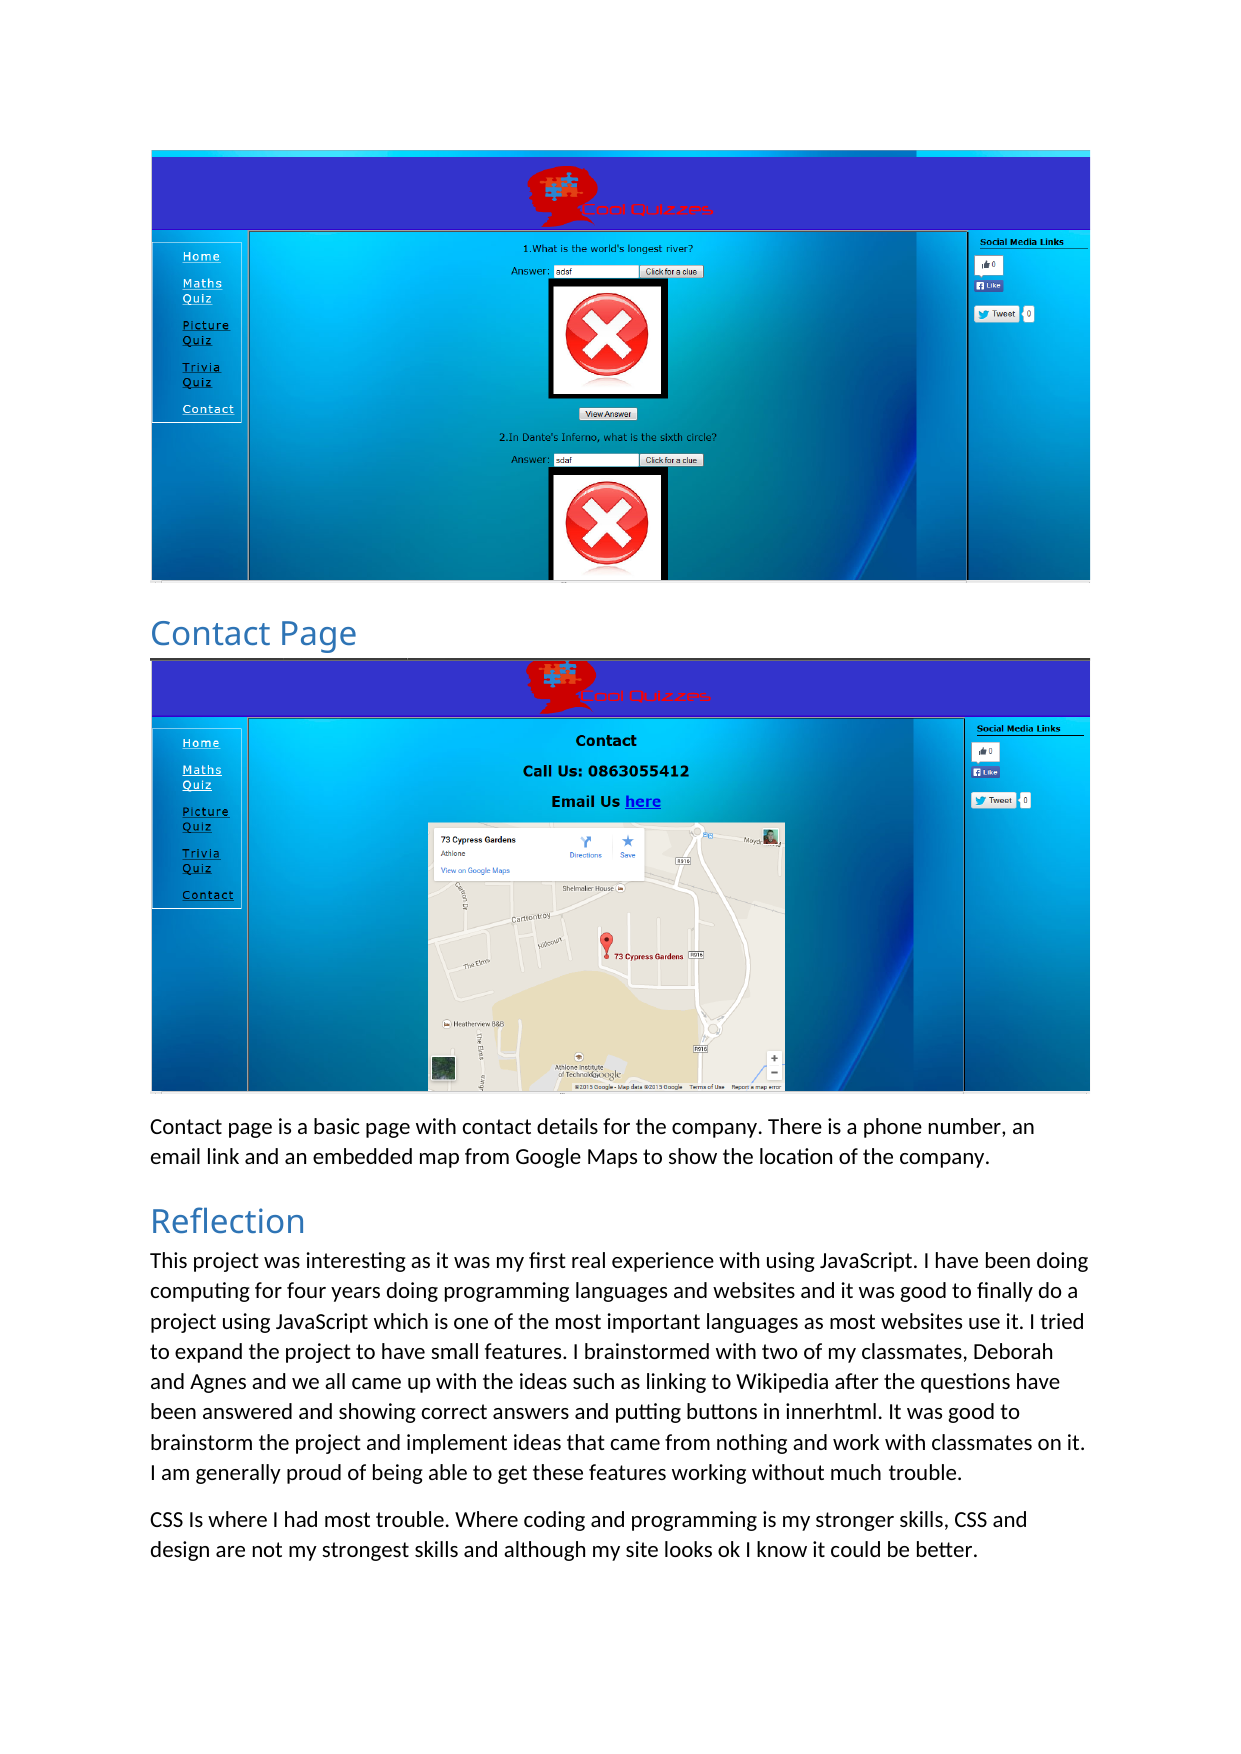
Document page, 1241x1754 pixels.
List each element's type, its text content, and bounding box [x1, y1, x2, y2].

text This project was interesting as it was my first real experience with using JavaScript. I have been doing computing for four years doing programming languages and websites and it was good to finally do a project using JavaScript which is one of the most important languages as most websites use it. I tried to expand the project to have small features. I brainstormed with two of my classmates, Deborah and Agnes and we all came up with the ideas such as linking to Wikipedia after the questions have been answered and showing correct answers and putting buttons in innerhtml. It was good to brainstorm the project and implement ideas that came from nothing and work with classmates on it. I am generally proud of being able to get these features working without much trouble. [150, 1246, 1090, 1486]
subtitle Reflection [150, 1197, 1090, 1243]
text Contact page is a basic page with contact details for the company. There is a phone number, an email link and an embedded map from Google Maps to show the location of the company. [150, 1112, 1090, 1170]
picture [1019, 793, 1030, 808]
picture [1023, 306, 1034, 322]
picture [972, 743, 999, 763]
picture [150, 658, 1091, 1094]
subtitle Contact Page [150, 610, 1090, 655]
picture [975, 306, 1019, 322]
text CSS Is where I had most trouble. Where coding and programming is my stronger skills, CSS and design are not my strongest skills and although my site looks ok I know it could be better. [150, 1505, 1090, 1563]
picture [975, 256, 1003, 277]
picture [972, 767, 999, 777]
picture [150, 150, 1091, 583]
picture [975, 281, 1003, 291]
picture [972, 793, 1016, 808]
